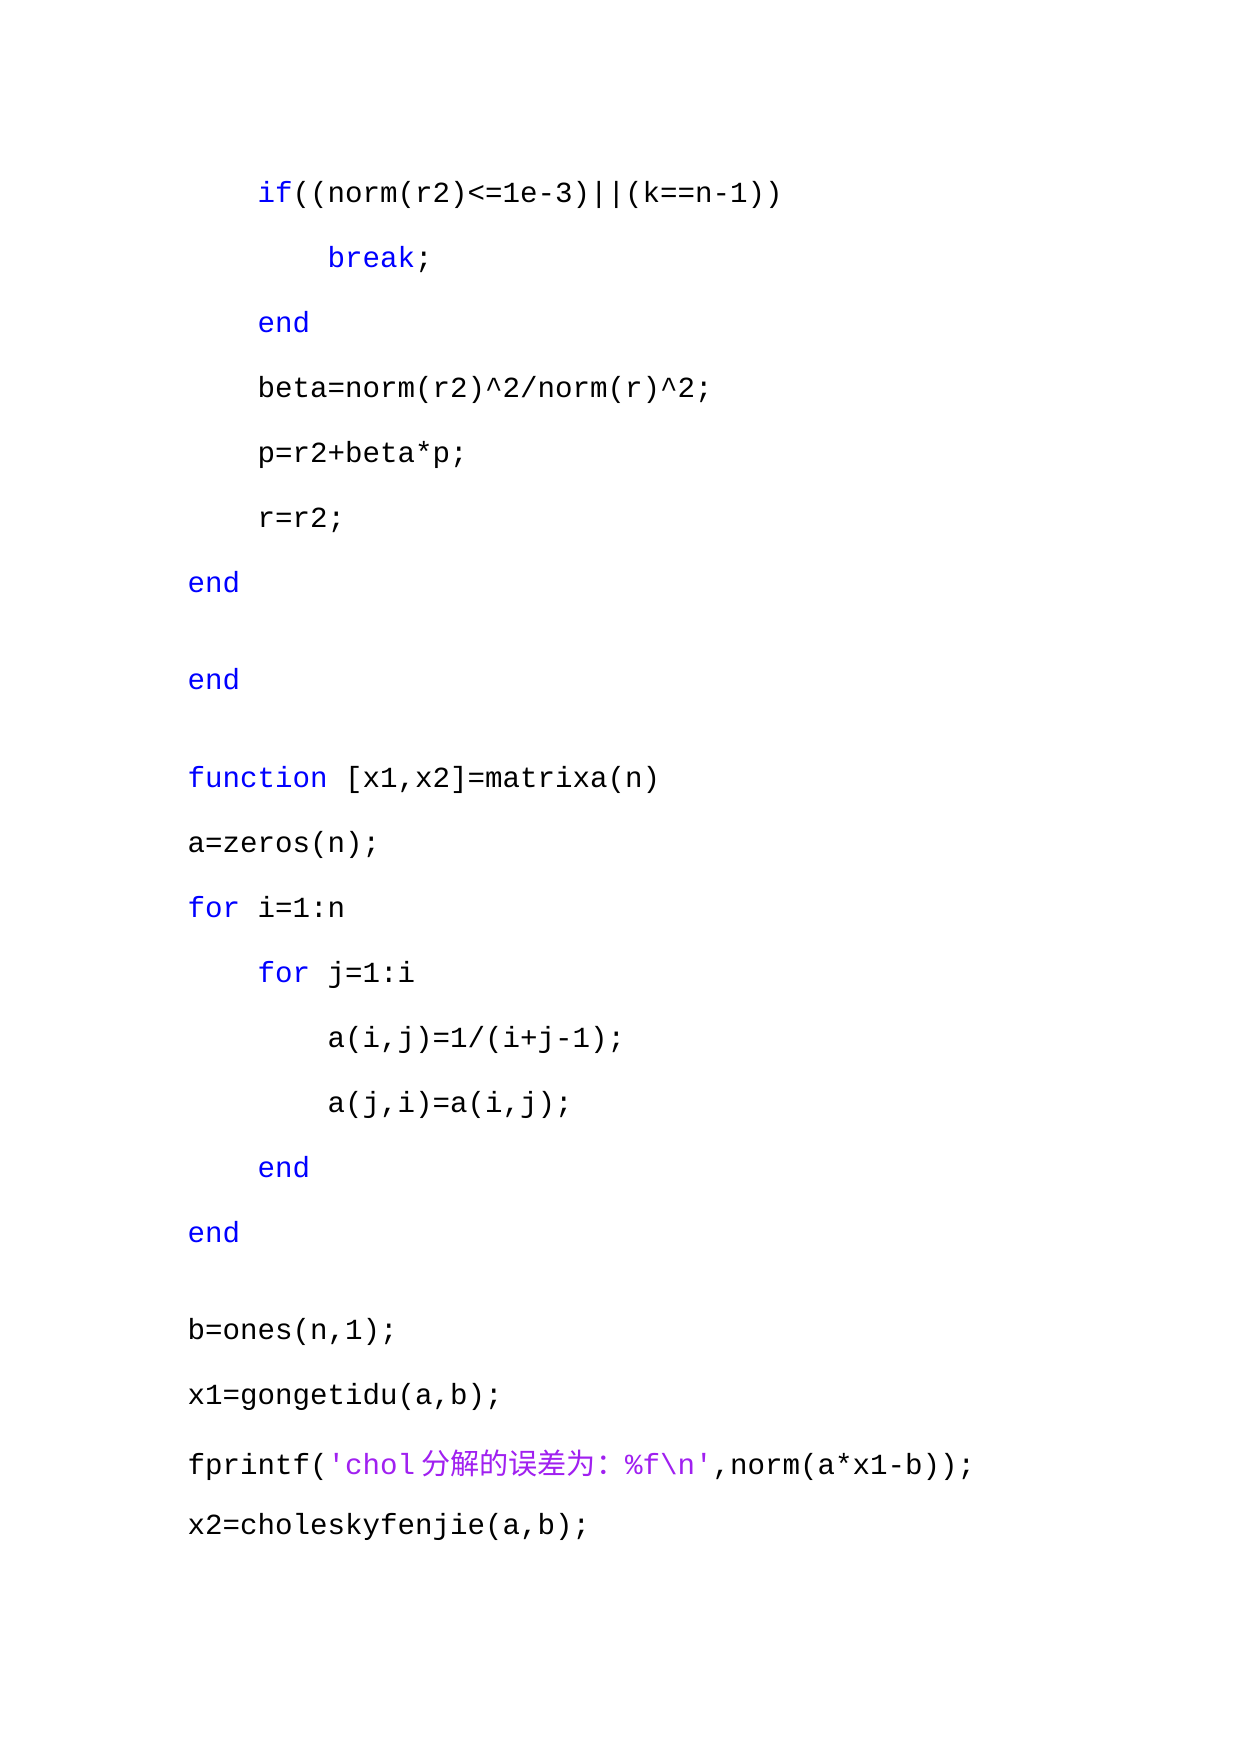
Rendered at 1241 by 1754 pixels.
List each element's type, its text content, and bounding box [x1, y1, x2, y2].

text end [187, 649, 1053, 714]
text if((norm(r2)<=1e-3)||(k==n-1)) [187, 162, 1053, 227]
text for j=1:i [187, 942, 1053, 1007]
text a(i,j)=1/(i+j-1); [187, 1007, 1053, 1072]
text x1=gongetidu(a,b); [187, 1364, 1053, 1429]
text function [x1,x2]=matrixa(n) [187, 747, 1053, 812]
text p=r2+beta*p; [187, 422, 1053, 487]
text for i=1:n [187, 877, 1053, 942]
text x2=choleskyfenjie(a,b); [187, 1494, 1053, 1559]
text end [187, 1137, 1053, 1202]
text end [187, 552, 1053, 617]
text a(j,i)=a(i,j); [187, 1072, 1053, 1137]
text b=ones(n,1); [187, 1299, 1053, 1364]
text end [187, 292, 1053, 357]
text r=r2; [187, 487, 1053, 552]
text fprintf('chol分解的误差为：%f\n',norm(a*x1-b)); [187, 1429, 1053, 1494]
text a=zeros(n); [187, 812, 1053, 877]
text beta=norm(r2)^2/norm(r)^2; [187, 357, 1053, 422]
text break; [187, 227, 1053, 292]
text end [187, 1202, 1053, 1267]
